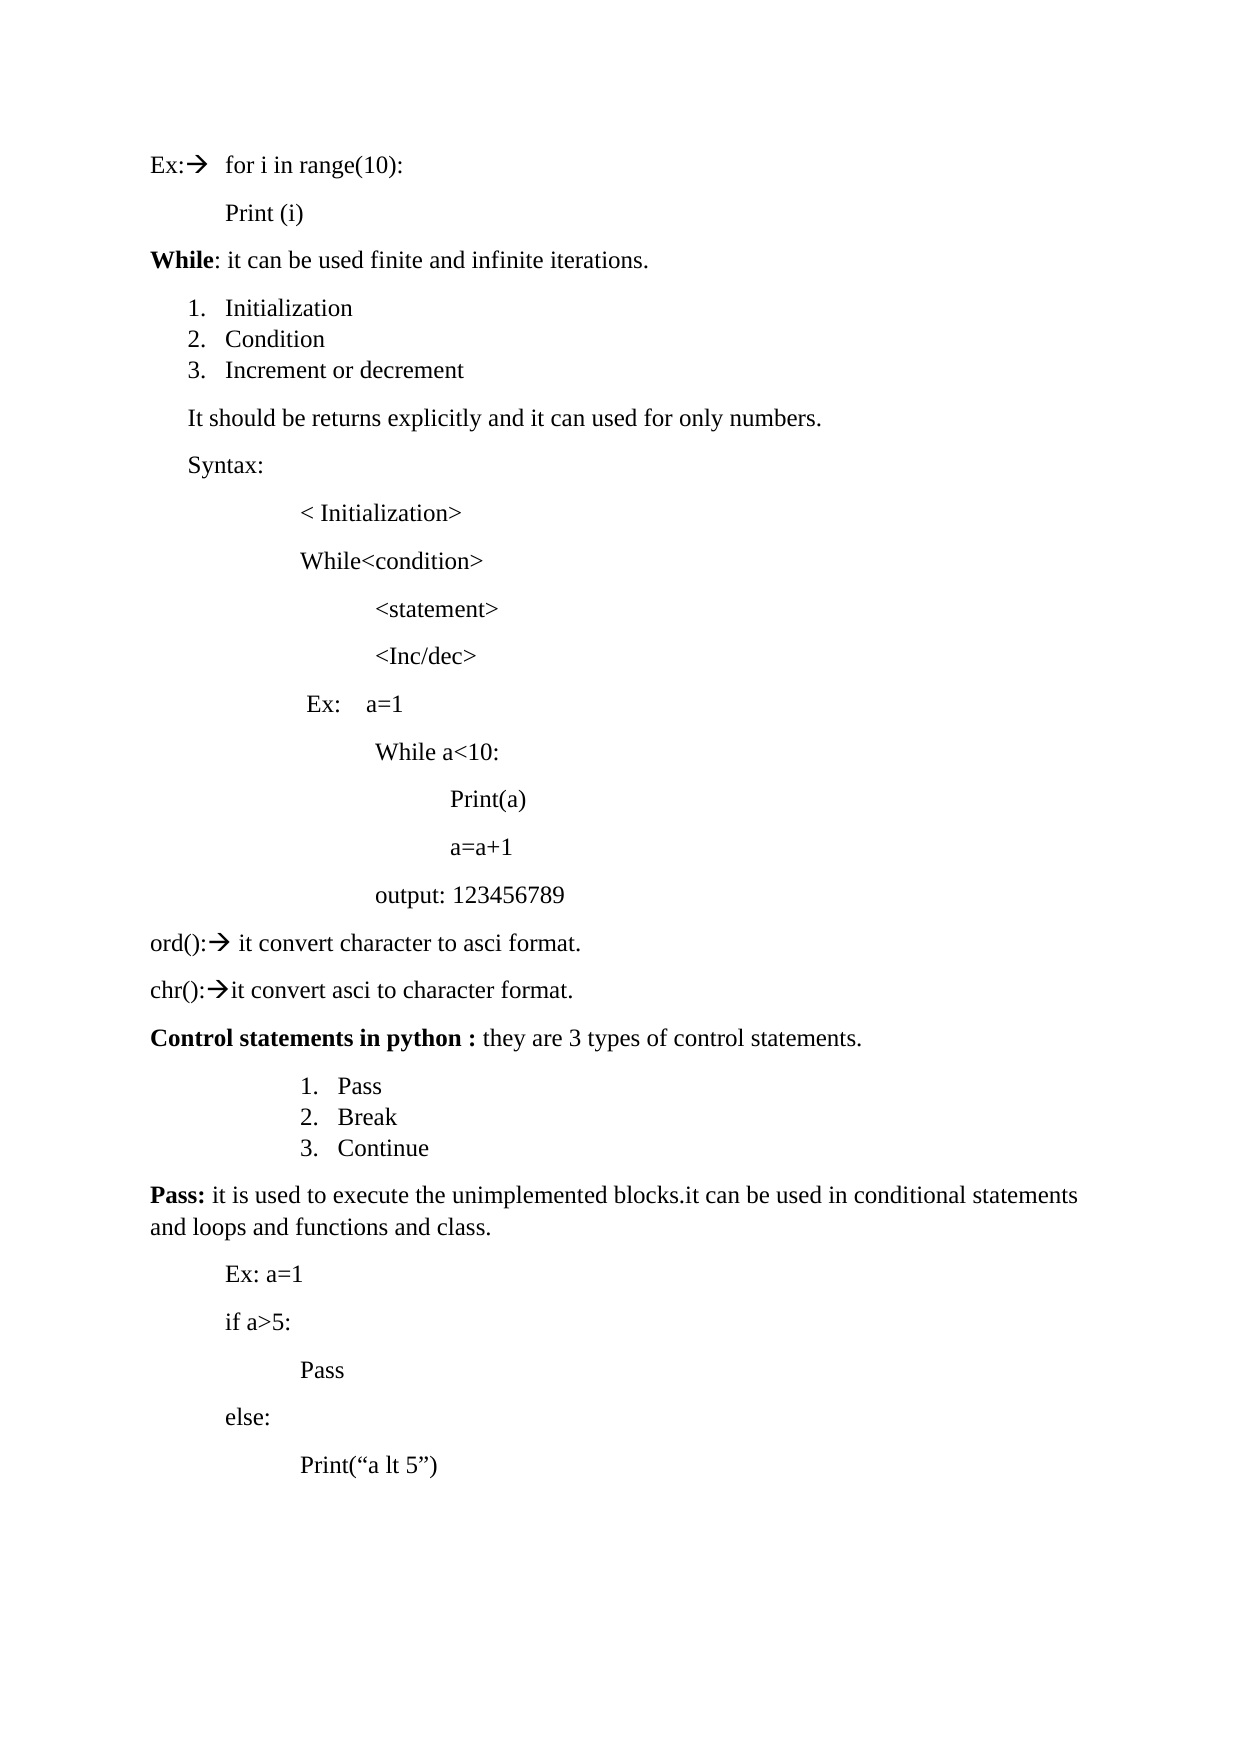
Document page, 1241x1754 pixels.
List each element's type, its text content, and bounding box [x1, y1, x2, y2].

text Control statements in python : they are 3 types of control statements. [150, 1023, 1090, 1052]
text Pass [150, 1355, 1090, 1383]
text Print(a) [150, 784, 1090, 813]
text Pass: it is used to execute the unimplemented blocks.it can be used in conditional statements and loops and functions and class. [150, 1181, 1090, 1240]
text Ex: a=1 [150, 1259, 1090, 1288]
text ord(): it convert character to asci format. [150, 928, 1090, 956]
text a=a+1 [150, 832, 1090, 861]
text <statement> [262, 594, 1090, 622]
text Ex: for i in range(10): [150, 150, 1090, 179]
text It should be returns explicitly and it can used for only numbers. [187, 403, 1090, 432]
text While a<10: [150, 737, 1090, 766]
list Initialization [187, 293, 1090, 322]
text else: [150, 1402, 1090, 1431]
list Continue [300, 1133, 1090, 1162]
list Break [300, 1102, 1090, 1131]
text Print (i) [150, 198, 1090, 226]
text Syntax: [187, 451, 1090, 479]
text output: 123456789 [150, 880, 1090, 909]
list Condition [187, 324, 1090, 353]
text if a>5: [150, 1307, 1090, 1336]
text chr():it convert asci to character format. [150, 975, 1090, 1004]
text Print(“a lt 5”) [150, 1450, 1090, 1479]
list Pass [300, 1071, 1090, 1099]
text < Initialization> [262, 498, 1090, 527]
text <Inc/dec> [262, 641, 1090, 670]
text While<condition> [262, 546, 1090, 575]
text While: it can be used finite and infinite iterations. [150, 245, 1090, 274]
text Ex: a=1 [262, 689, 1090, 718]
list Increment or decrement [187, 355, 1090, 384]
